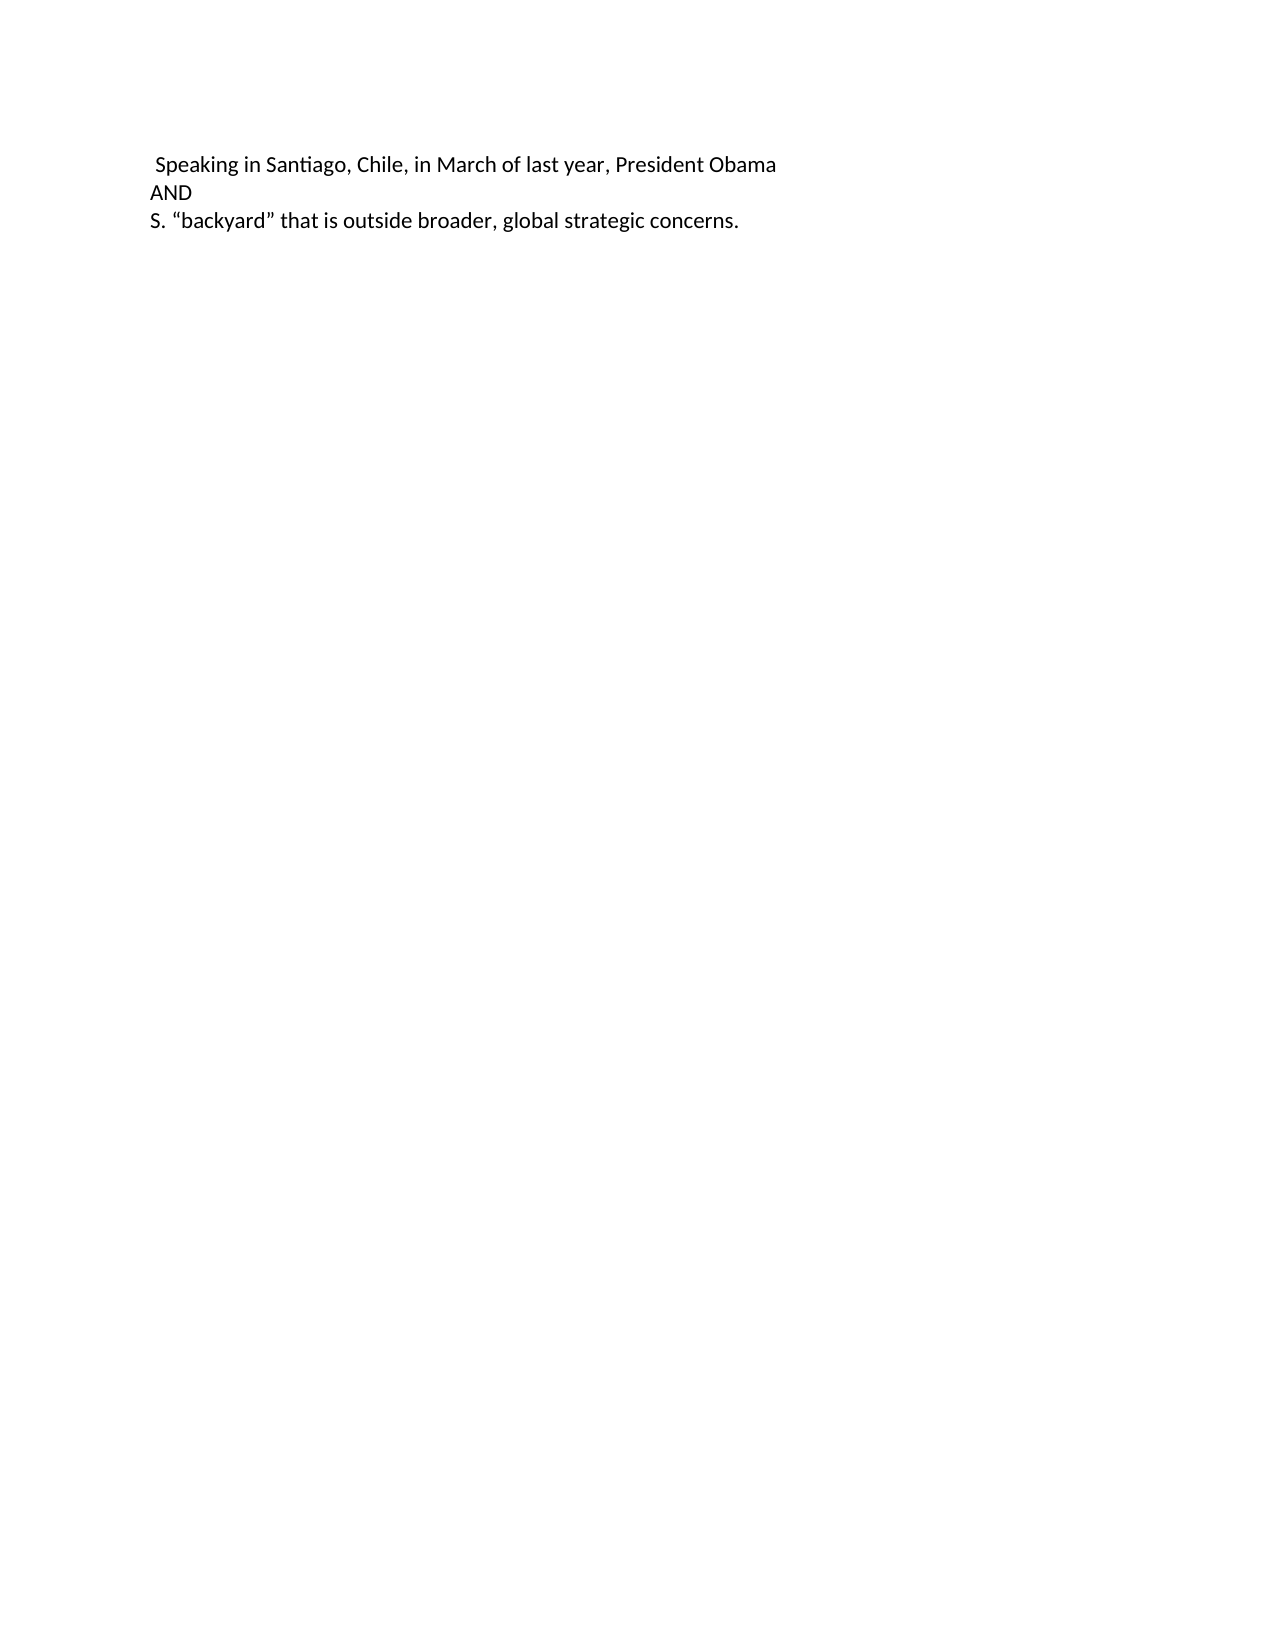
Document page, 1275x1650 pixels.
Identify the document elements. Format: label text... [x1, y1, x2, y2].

text Speaking in Santiago, Chile, in March of last year, President Obama [150, 150, 1125, 178]
text AND [150, 178, 1125, 206]
text S. “backyard” that is outside broader, global strategic concerns. [150, 206, 1125, 234]
